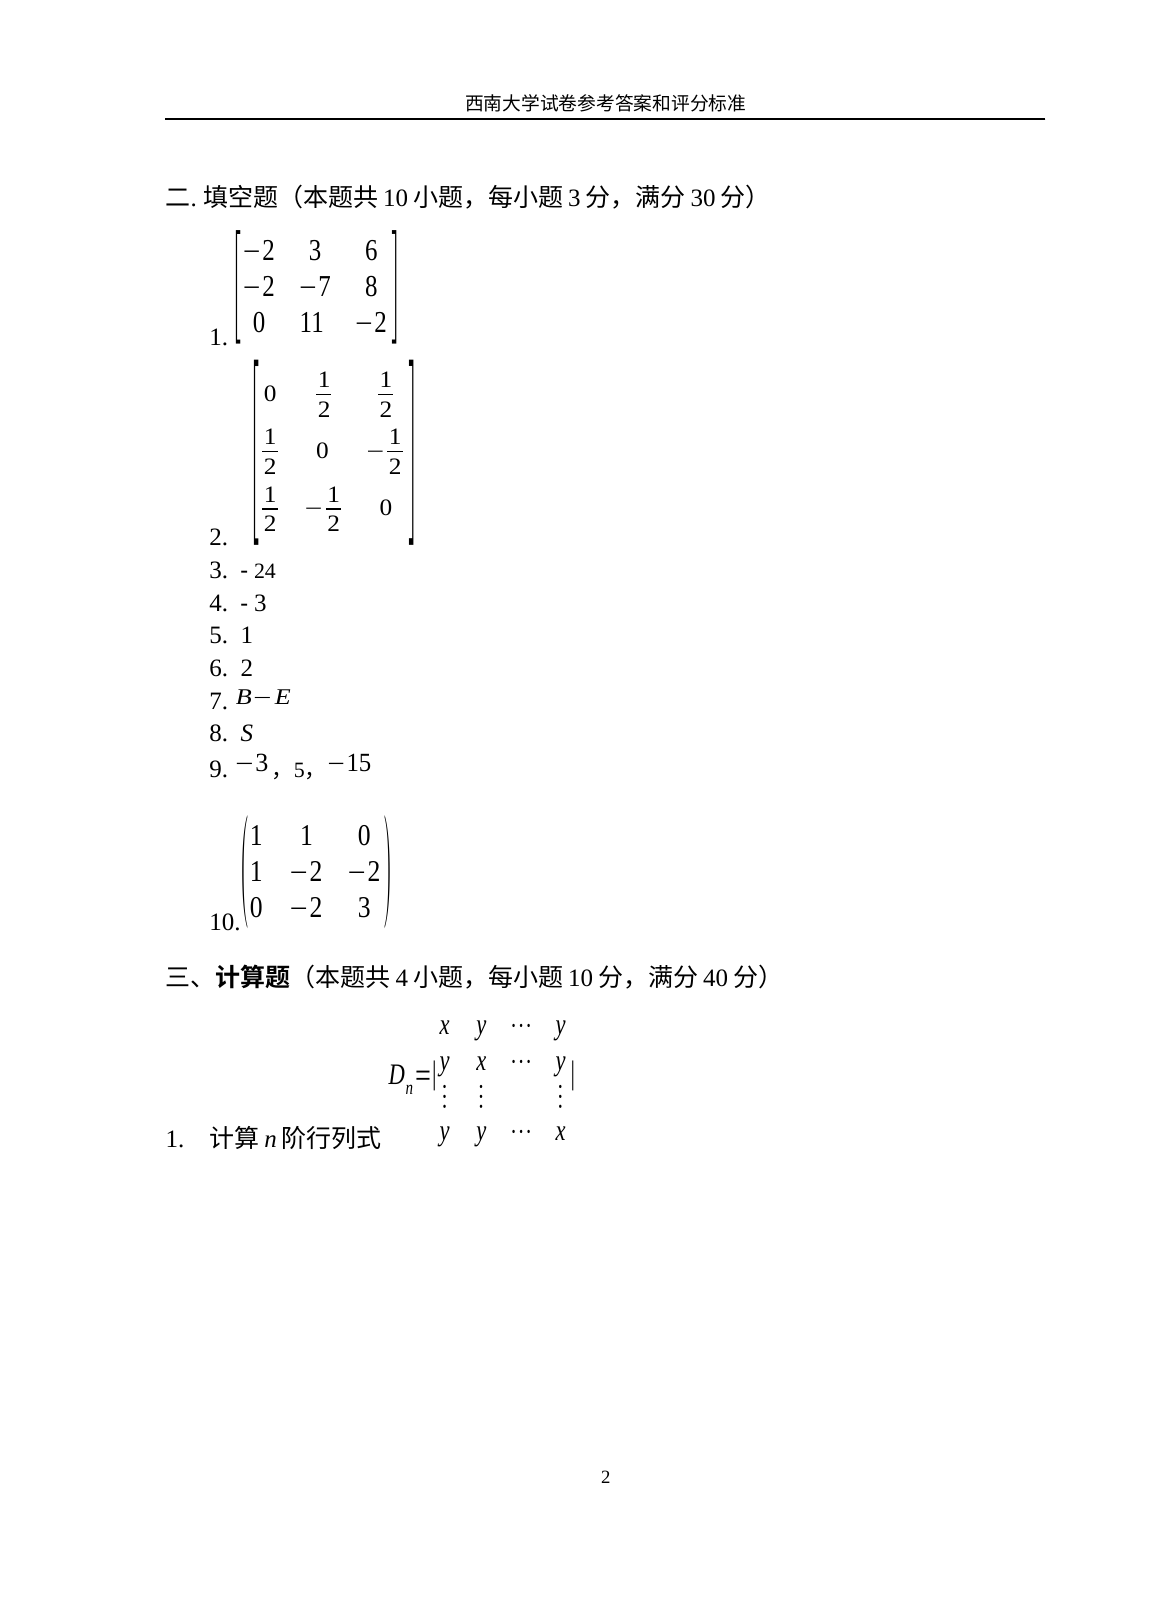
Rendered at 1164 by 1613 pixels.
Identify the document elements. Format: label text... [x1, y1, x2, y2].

text 5. 1 [165, 618, 1045, 651]
text 三、计算题（本题共4小题，每小题10分，满分40分） [165, 943, 1045, 1008]
text 9. ，5， [165, 748, 1045, 813]
text 3. 24 [165, 553, 1045, 586]
text 6. 2 [165, 651, 1045, 683]
text 2. [165, 358, 1045, 553]
text 4. 3 [165, 586, 1045, 618]
text 二. 填空题（本题共10小题，每小题3分，满分30分） [165, 163, 1045, 228]
text 1. [165, 228, 1045, 358]
text 10. [165, 813, 1045, 943]
text 1. 计算n阶行列式 [165, 1008, 1045, 1155]
text 7. [165, 683, 1045, 716]
text 8. S [165, 716, 1045, 748]
